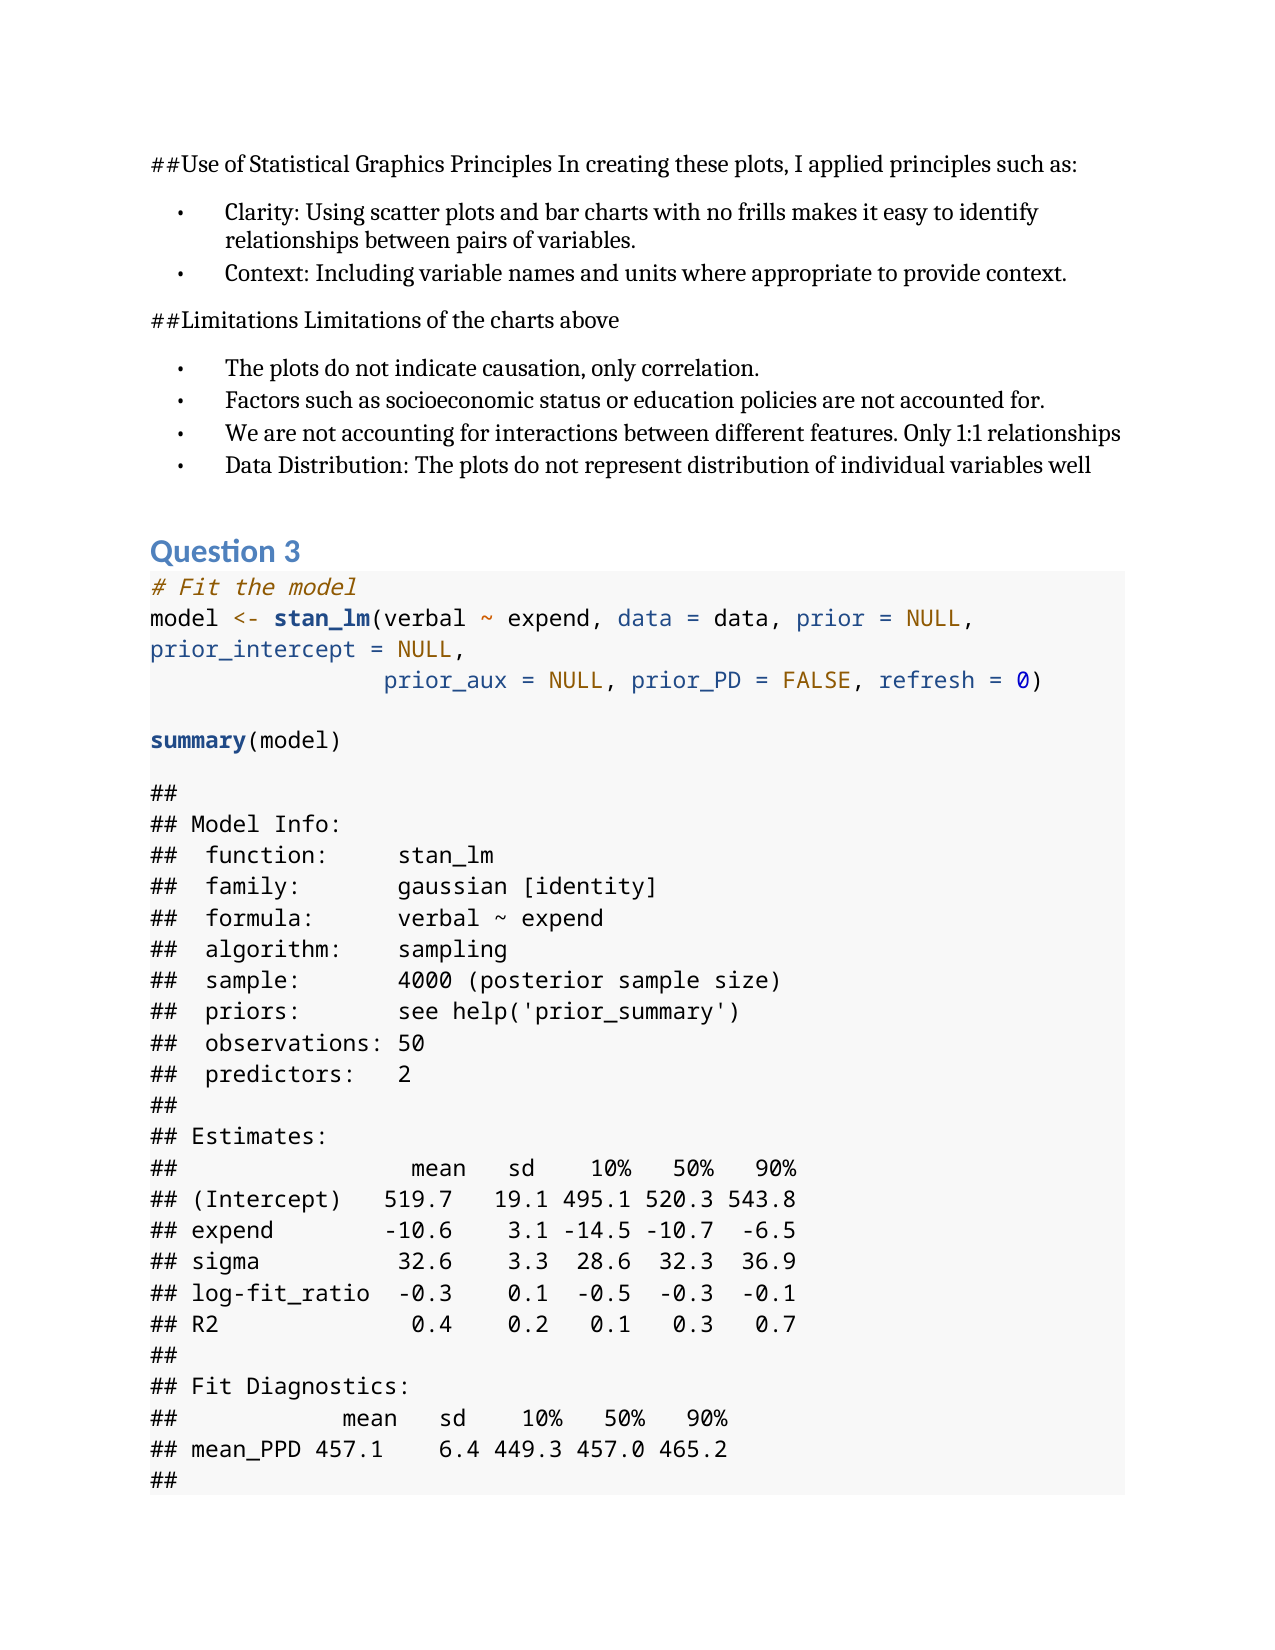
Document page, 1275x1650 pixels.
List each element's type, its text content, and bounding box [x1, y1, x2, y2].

list The plots do not indicate causation, only correlation. [175, 354, 1125, 382]
text ##Limitations Limitations of the charts above [150, 306, 1125, 335]
subtitle Question 3 [150, 530, 1125, 571]
list Context: Including variable names and units where appropriate to provide context. [175, 259, 1125, 287]
list Data Distribution: The plots do not represent distribution of individual variables well [175, 451, 1125, 480]
list Clarity: Using scatter plots and bar charts with no frills makes it easy to identify relationships between pairs of variables. [175, 197, 1125, 255]
text ##Use of Statistical Graphics Principles In creating these plots, I applied principles such as: [150, 150, 1125, 179]
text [150, 777, 1125, 1495]
text # Fit the model model <- stan_lm(verbal ~ expend, data = data, prior = NULL, prior_intercept = NULL, prior_aux = NULL, prior_PD = FALSE, refresh = 0) summary(model) [150, 571, 1125, 756]
list We are not accounting for interactions between different features. Only 1:1 relationships [175, 419, 1125, 447]
list Factors such as socioeconomic status or education policies are not accounted for. [175, 386, 1125, 415]
